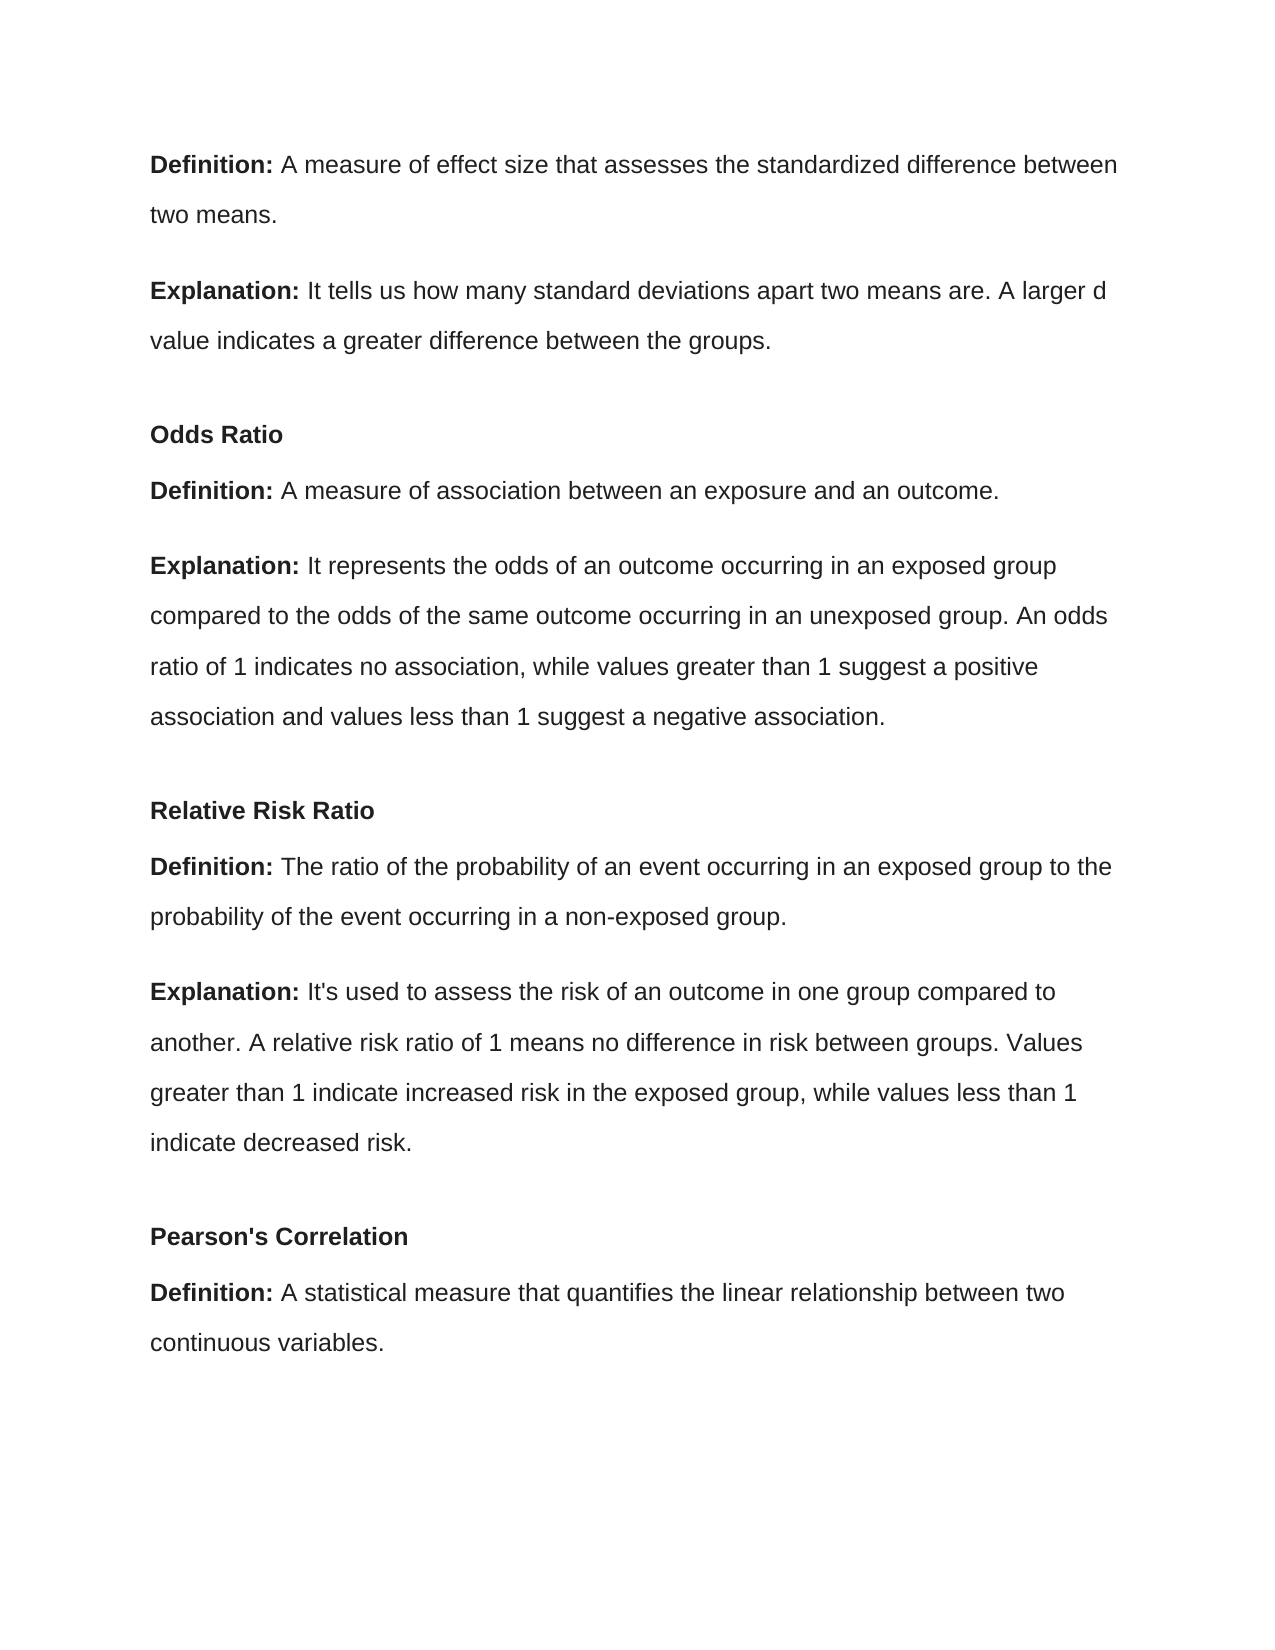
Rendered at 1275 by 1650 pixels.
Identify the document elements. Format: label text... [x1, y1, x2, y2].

text Definition: A measure of effect size that assesses the standardized difference between two means. [150, 150, 1125, 229]
subtitle Relative Risk Ratio [150, 796, 1125, 825]
text Definition: A measure of association between an exposure and an outcome. [150, 476, 1125, 504]
text Explanation: It's used to assess the risk of an outcome in one group compared to another. A relative risk ratio of 1 means no difference in risk between groups. Values greater than 1 indicate increased risk in the exposed group, while values less than 1 indicate decreased risk. [150, 977, 1125, 1157]
text Explanation: It represents the odds of an outcome occurring in an exposed group compared to the odds of the same outcome occurring in an unexposed group. An odds ratio of 1 indicates no association, while values greater than 1 suggest a positive association and values less than 1 suggest a negative association. [150, 551, 1125, 731]
subtitle Pearson's Correlation [150, 1222, 1125, 1251]
text Definition: A statistical measure that quantifies the linear relationship between two continuous variables. [150, 1278, 1125, 1357]
subtitle Odds Ratio [150, 420, 1125, 449]
text Definition: The ratio of the probability of an event occurring in an exposed group to the probability of the event occurring in a non-exposed group. [150, 852, 1125, 931]
text Explanation: It tells us how many standard deviations apart two means are. A larger d value indicates a greater difference between the groups. [150, 276, 1125, 355]
